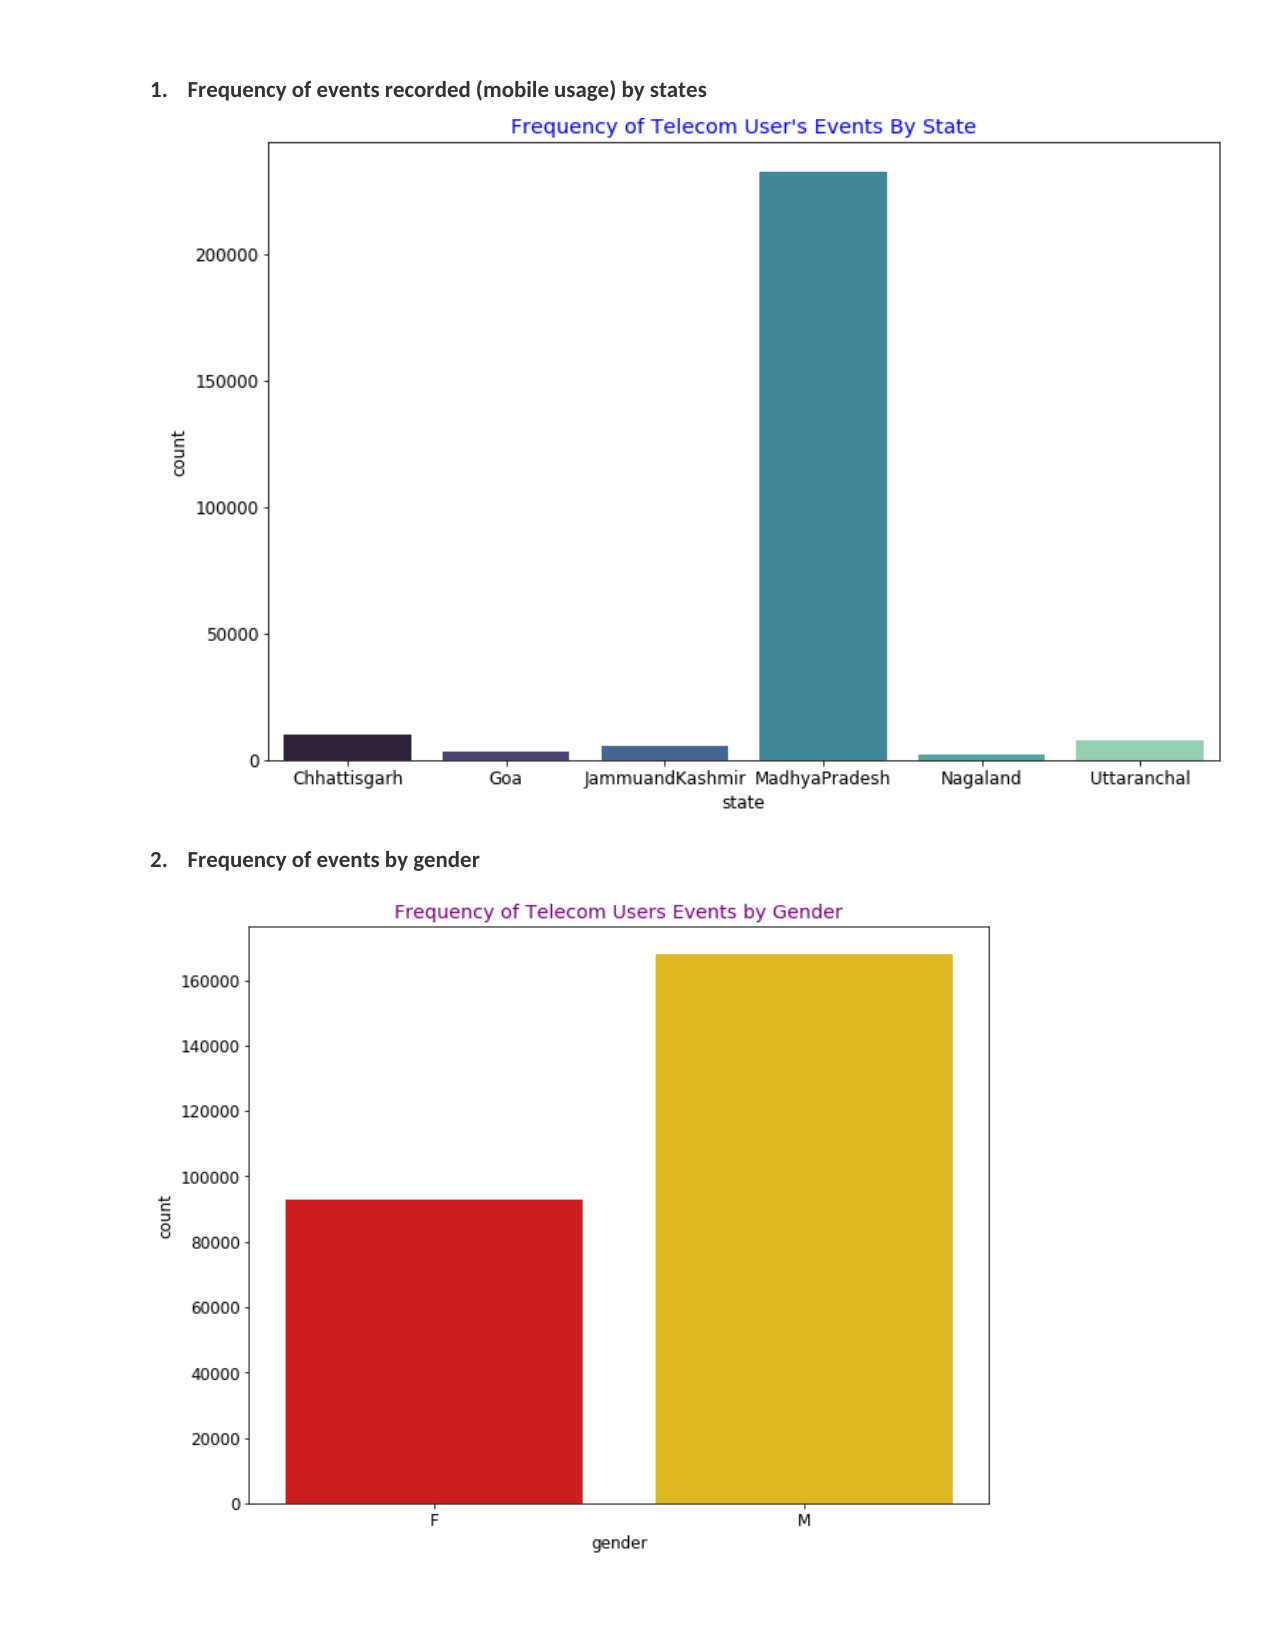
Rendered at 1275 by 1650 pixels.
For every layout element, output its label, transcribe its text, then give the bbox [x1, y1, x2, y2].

picture [112, 118, 1238, 830]
list Frequency of events by gender [150, 845, 1200, 873]
picture [112, 888, 1010, 1554]
list Frequency of events recorded (mobile usage) by states [150, 75, 1200, 103]
